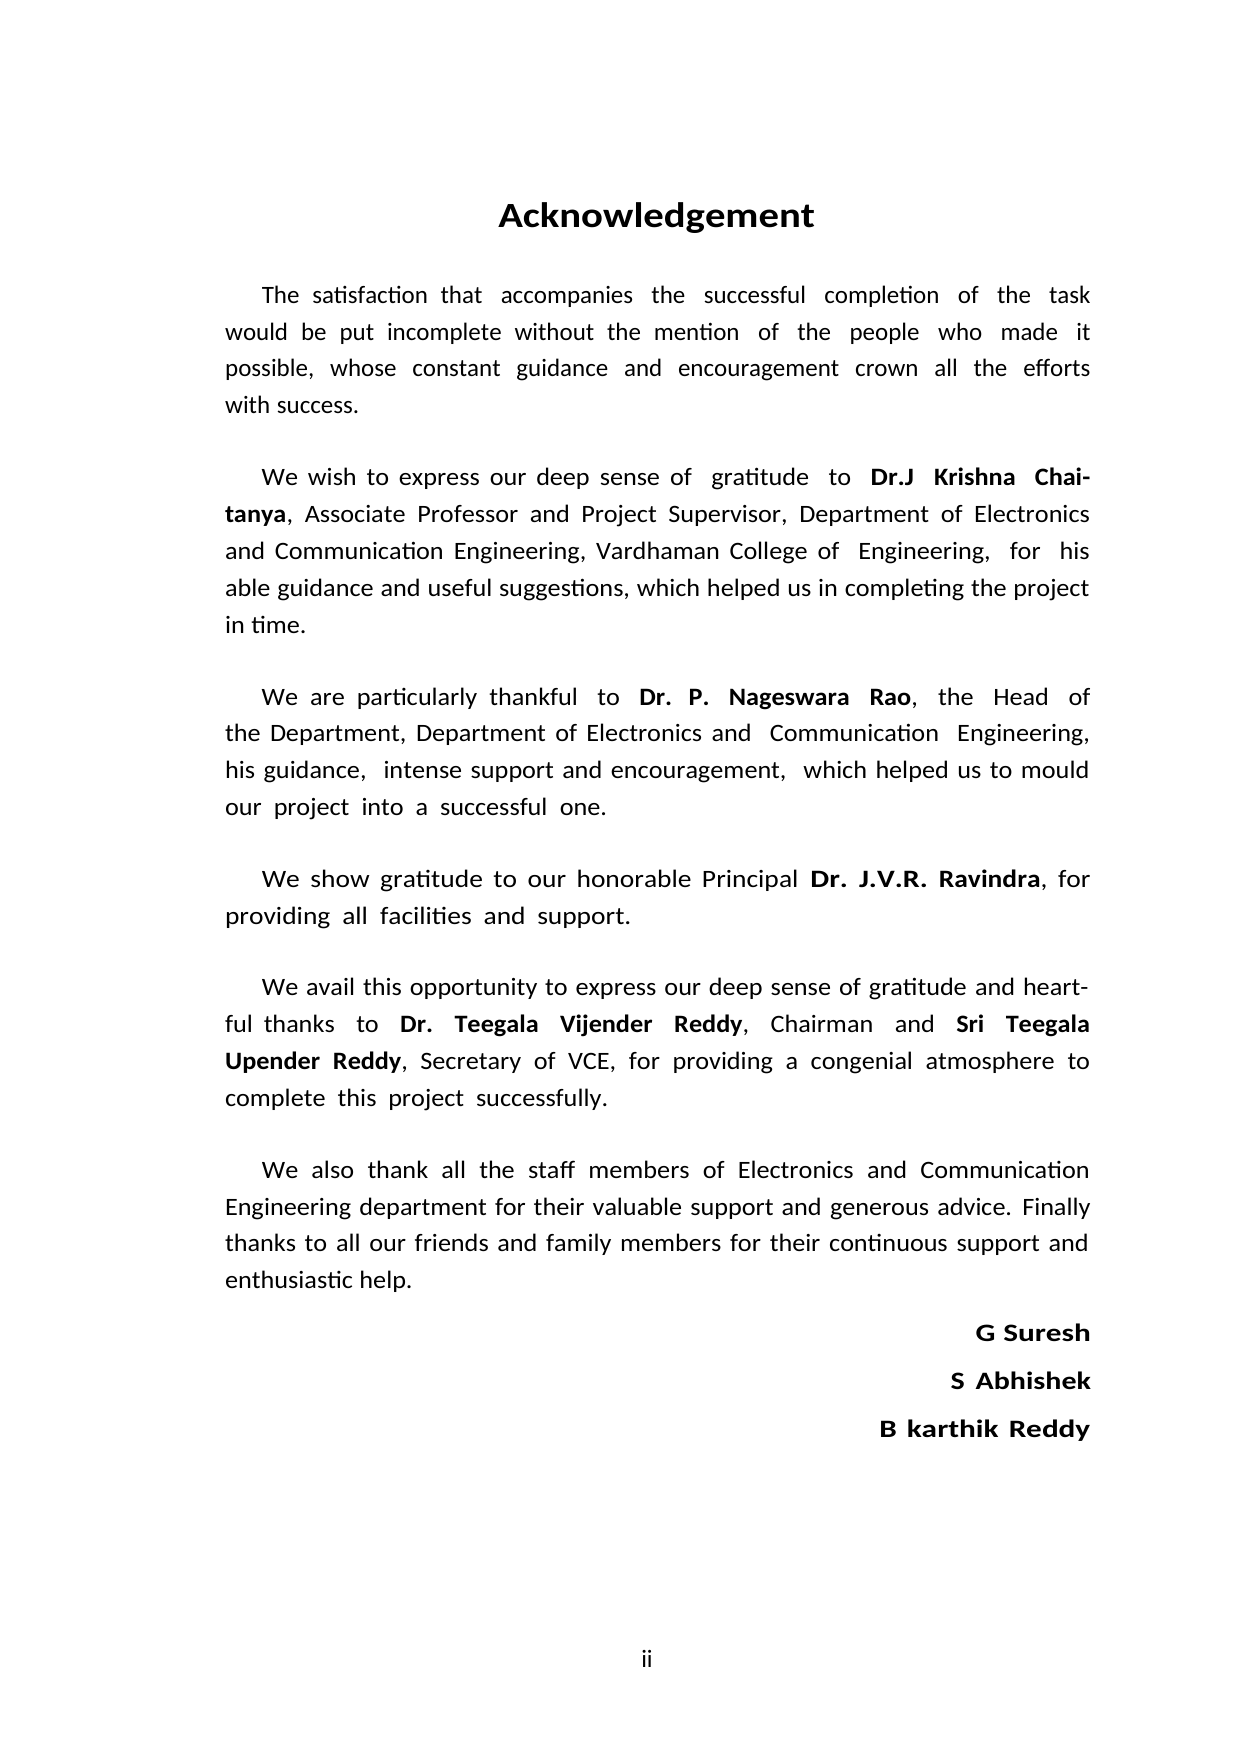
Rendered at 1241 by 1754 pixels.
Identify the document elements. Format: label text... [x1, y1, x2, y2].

text The satisfaction that accompanies the successful completion of the task would be put incomplete without the mention of the people who made it possible, whose constant guidance and encouragement crown all the efforts with success. [225, 279, 1090, 420]
text We show gratitude to our honorable Principal Dr. J.V.R. Ravindra, for providing all facilities and support. [225, 863, 1090, 930]
text We also thank all the staff members of Electronics and Communication Engineering department for their valuable support and generous advice. Finally thanks to all our friends and family members for their continuous support and enthusiastic help. [225, 1154, 1090, 1295]
text We wish to express our deep sense of gratitude to Dr.J Krishna Chai- tanya, Associate Professor and Project Supervisor, Department of Electronics and Communication Engineering, Vardhaman College of Engineering, for his able guidance and useful suggestions, which helped us in completing the project in time. [225, 461, 1091, 639]
subtitle Acknowledgement [498, 193, 1240, 236]
text B karthik Reddy [175, 1413, 1090, 1444]
text We avail this opportunity to express our deep sense of gratitude and heart- ful thanks to Dr. Teegala Vijender Reddy, Chairman and Sri Teegala Upender Reddy, Secretary of VCE, for providing a congenial atmosphere to complete this project successfully. [225, 971, 1090, 1113]
text G Suresh S Abhishek [948, 1317, 1091, 1395]
text We are particularly thankful to Dr. P. Nageswara Rao, the Head of the Department, Department of Electronics and Communication Engineering, his guidance, intense support and encouragement, which helped us to mould our project into a successful one. [225, 681, 1091, 822]
